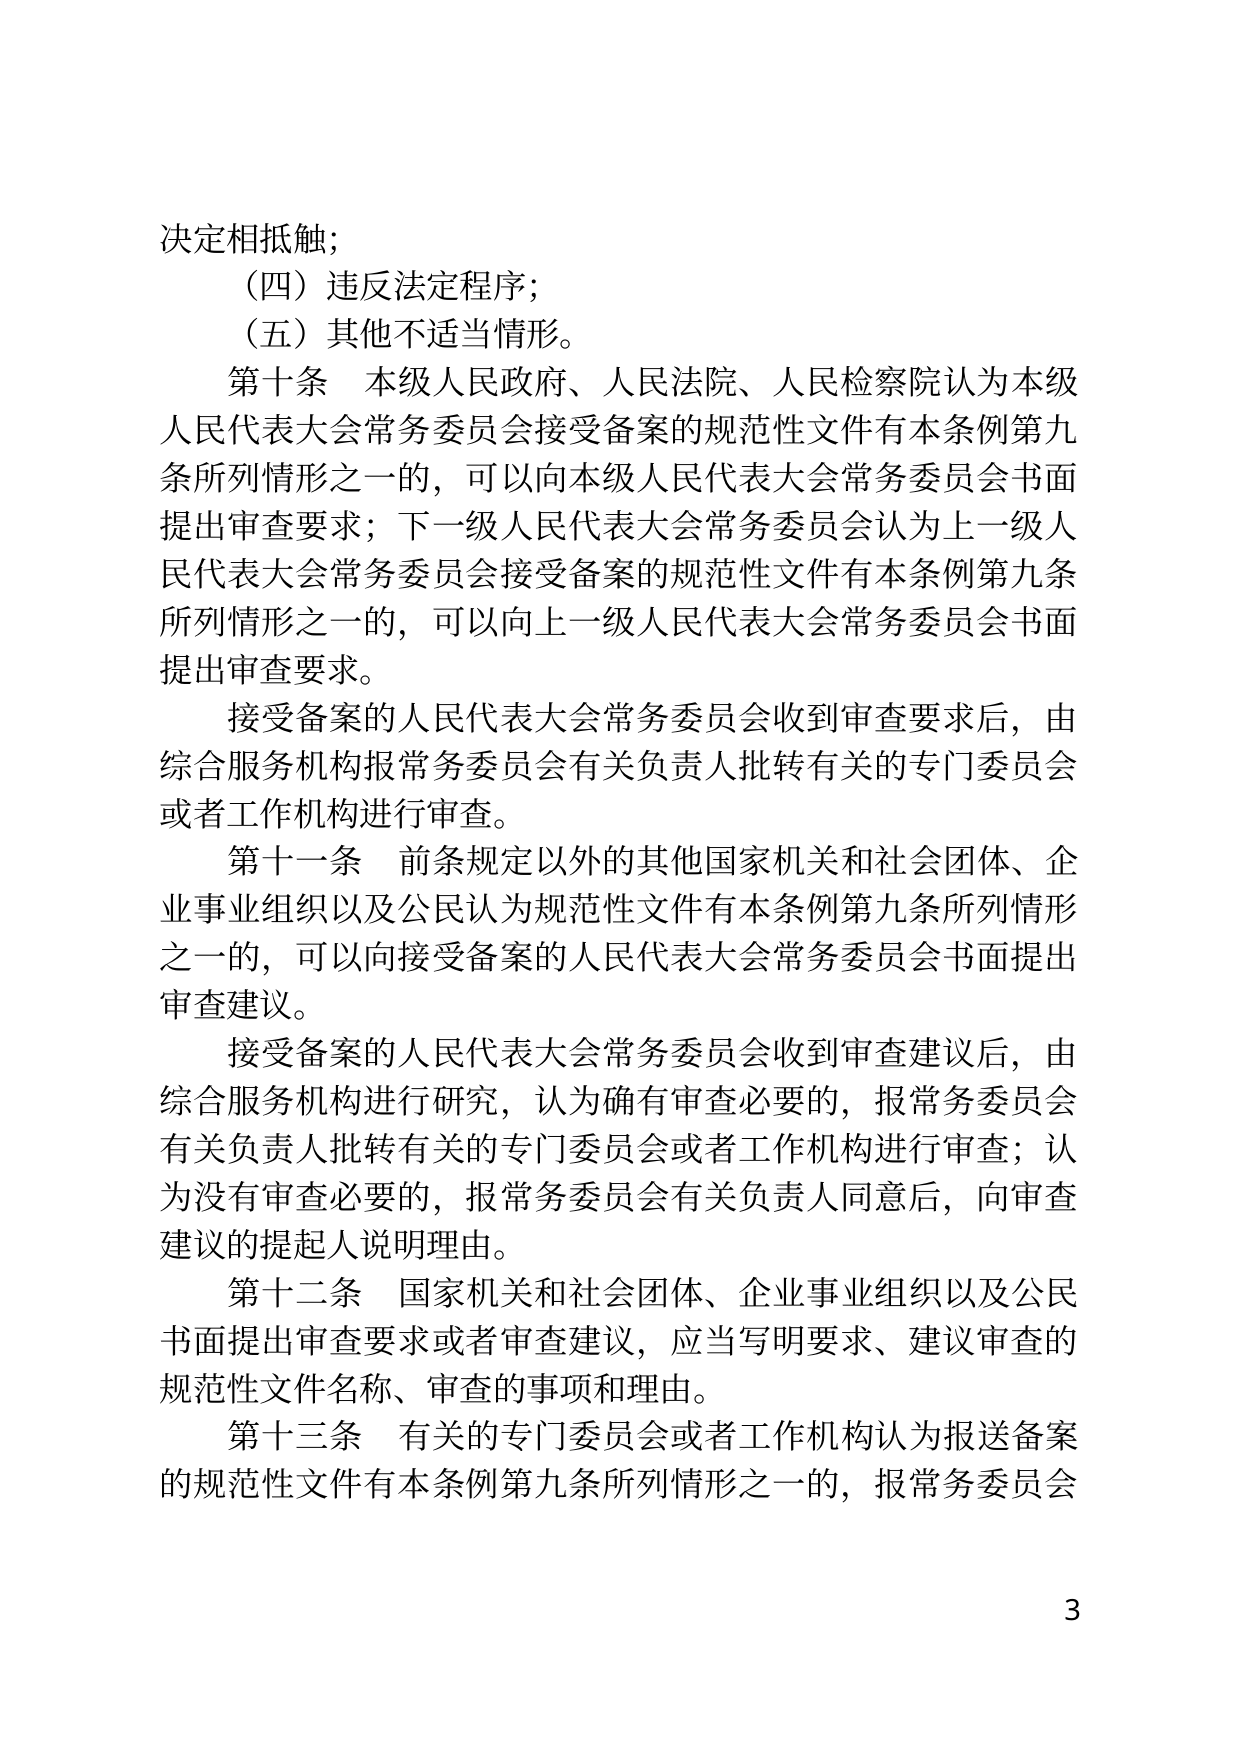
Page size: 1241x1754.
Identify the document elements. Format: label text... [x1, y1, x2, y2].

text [159, 213, 1081, 261]
text 第十条 本级人民政府、人民法院、人民检察院认为本级人民代表大会常务委员会接受备案的规范性文件有本条例第九条所列情形之一的，可以向本级人民代表大会常务委员会书面提出审查要求；下一级人民代表大会常务委员会认为上一级人民代表大会常务委员会接受备案的规范性文件有本条例第九条所列情形之一的，可以向上一级人民代表大会常务委员会书面提出审查要求。 [159, 356, 1081, 692]
text 接受备案的人民代表大会常务委员会收到审查要求后，由综合服务机构报常务委员会有关负责人批转有关的专门委员会或者工作机构进行审查。 [159, 692, 1081, 836]
text 第十二条 国家机关和社会团体、企业事业组织以及公民书面提出审查要求或者审查建议，应当写明要求、建议审查的规范性文件名称、审查的事项和理由。 [159, 1267, 1081, 1411]
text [159, 1411, 1081, 1506]
text （四）违反法定程序； [159, 261, 1081, 308]
text （五）其他不适当情形。 [159, 308, 1081, 356]
text 第十一条 前条规定以外的其他国家机关和社会团体、企业事业组织以及公民认为规范性文件有本条例第九条所列情形之一的，可以向接受备案的人民代表大会常务委员会书面提出审查建议。 [159, 836, 1081, 1027]
text 接受备案的人民代表大会常务委员会收到审查建议后，由综合服务机构进行研究，认为确有审查必要的，报常务委员会有关负责人批转有关的专门委员会或者工作机构进行审查；认为没有审查必要的，报常务委员会有关负责人同意后，向审查建议的提起人说明理由。 [159, 1027, 1081, 1267]
